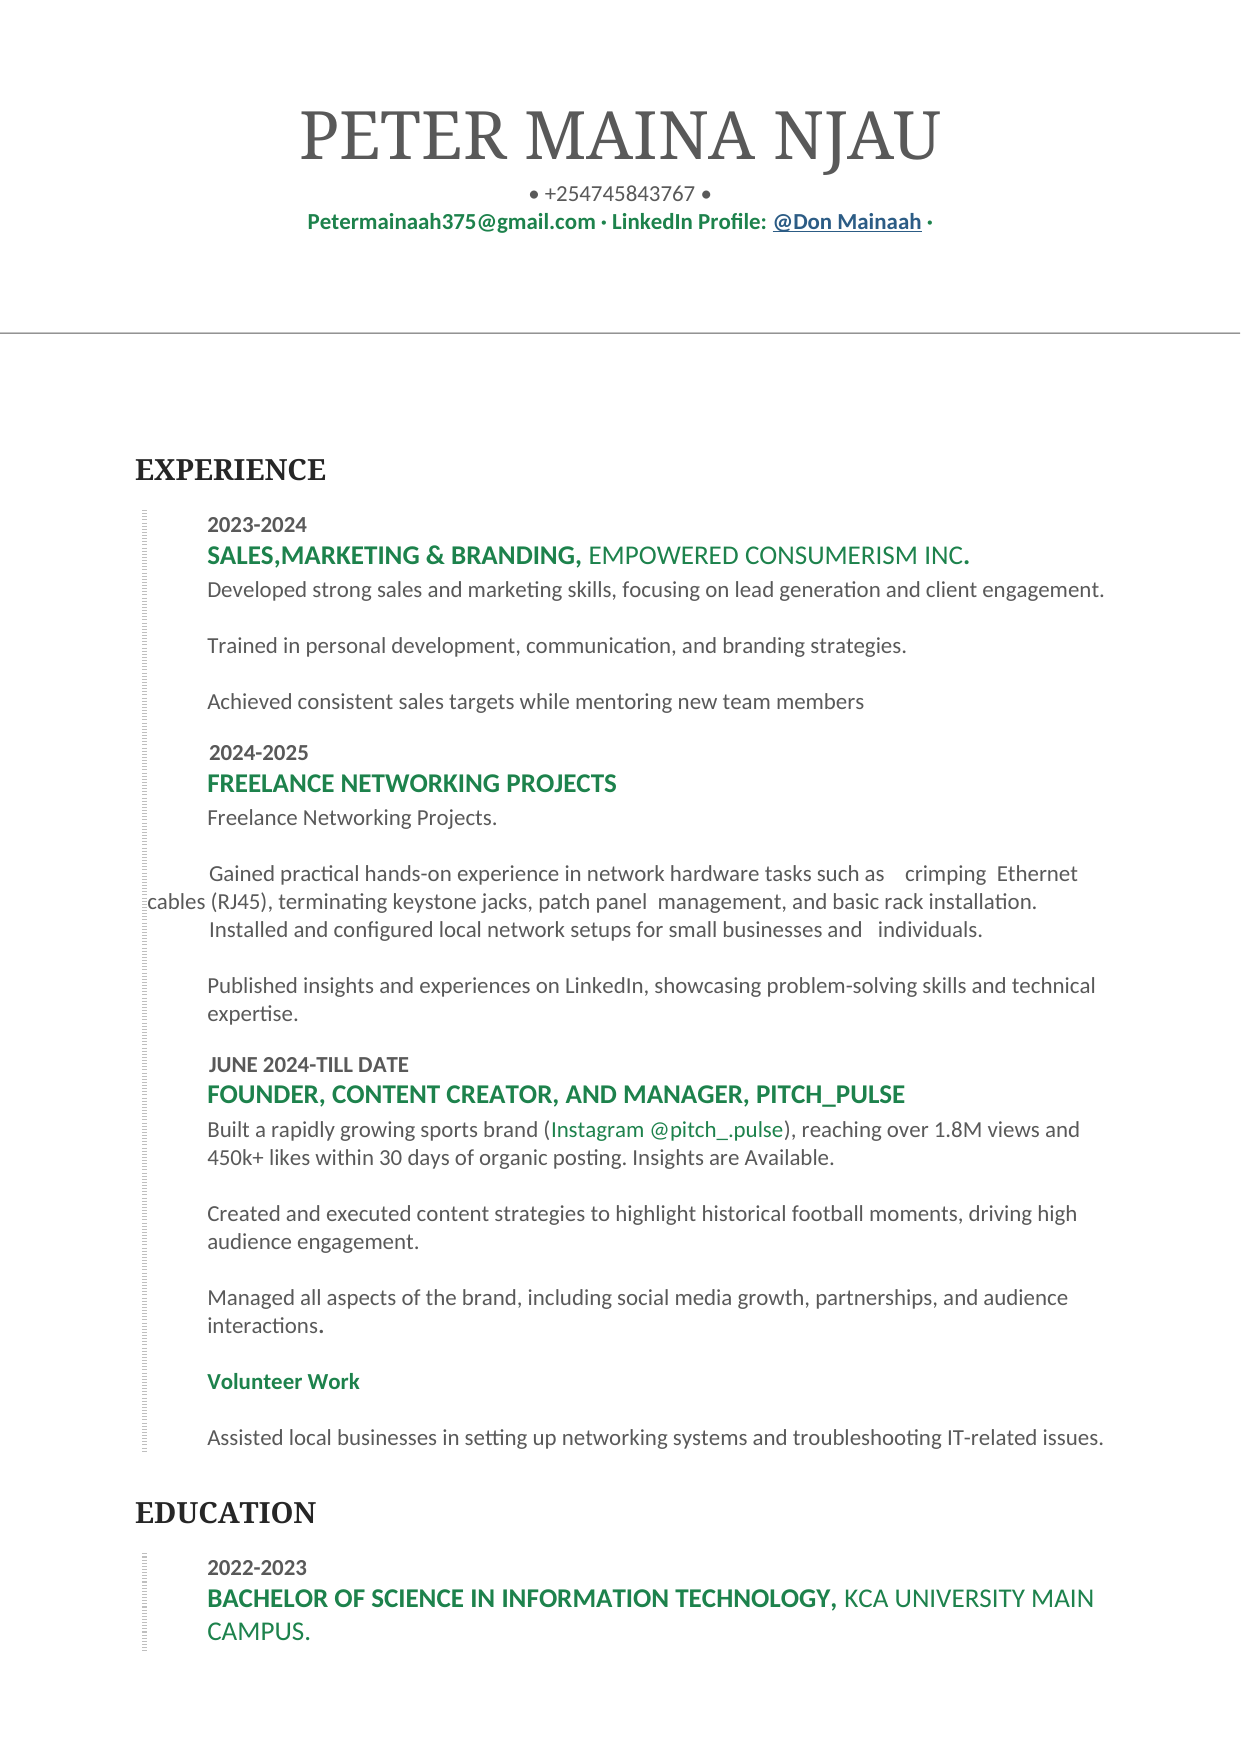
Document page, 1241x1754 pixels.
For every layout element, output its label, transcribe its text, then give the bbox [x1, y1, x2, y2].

table_cell June 2024-Till Date Founder, Content Creator, and Manager, Pitch_Pulse Built a rapidly growing sports brand (Instagram @pitch_.pulse), reaching over 1.8M views and 450k+ likes within 30 days of organic posting. Insights are Available. Created and executed content strategies to highlight historical football moments, driving high audience engagement. Managed all aspects of the brand, including social media growth, partnerships, and audience interactions. Volunteer Work Assisted local businesses in setting up networking systems and troubleshooting IT-related issues. [145, 1027, 1169, 1451]
table_header 2023-2024 Sales,Marketing & branding, Empowered Consumerism Inc. Developed strong sales and marketing skills, focusing on lead generation and client engagement. Trained in personal development, communication, and branding strategies. Achieved consistent sales targets while mentoring new team members [145, 510, 1169, 715]
subtitle Experience [135, 449, 1105, 489]
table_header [145, 1553, 1169, 1652]
table_cell 2024-2025 Freelance Networking Projects Freelance Networking Projects. Gained practical hands-on experience in network hardware tasks such as crimping Ethernet cables (RJ45), terminating keystone jacks, patch panel management, and basic rack installation. Installed and configured local network setups for small businesses and individuals. Published insights and experiences on LinkedIn, showcasing problem-solving skills and technical expertise. [145, 715, 1169, 1027]
table_cell [75, 323, 1165, 408]
subtitle Education [135, 1493, 1105, 1532]
table_header Peter Maina njau • +254745843767 • Petermainaah375@gmail.com · LinkedIn Profile: @Don Mainaah · [75, 88, 1165, 323]
